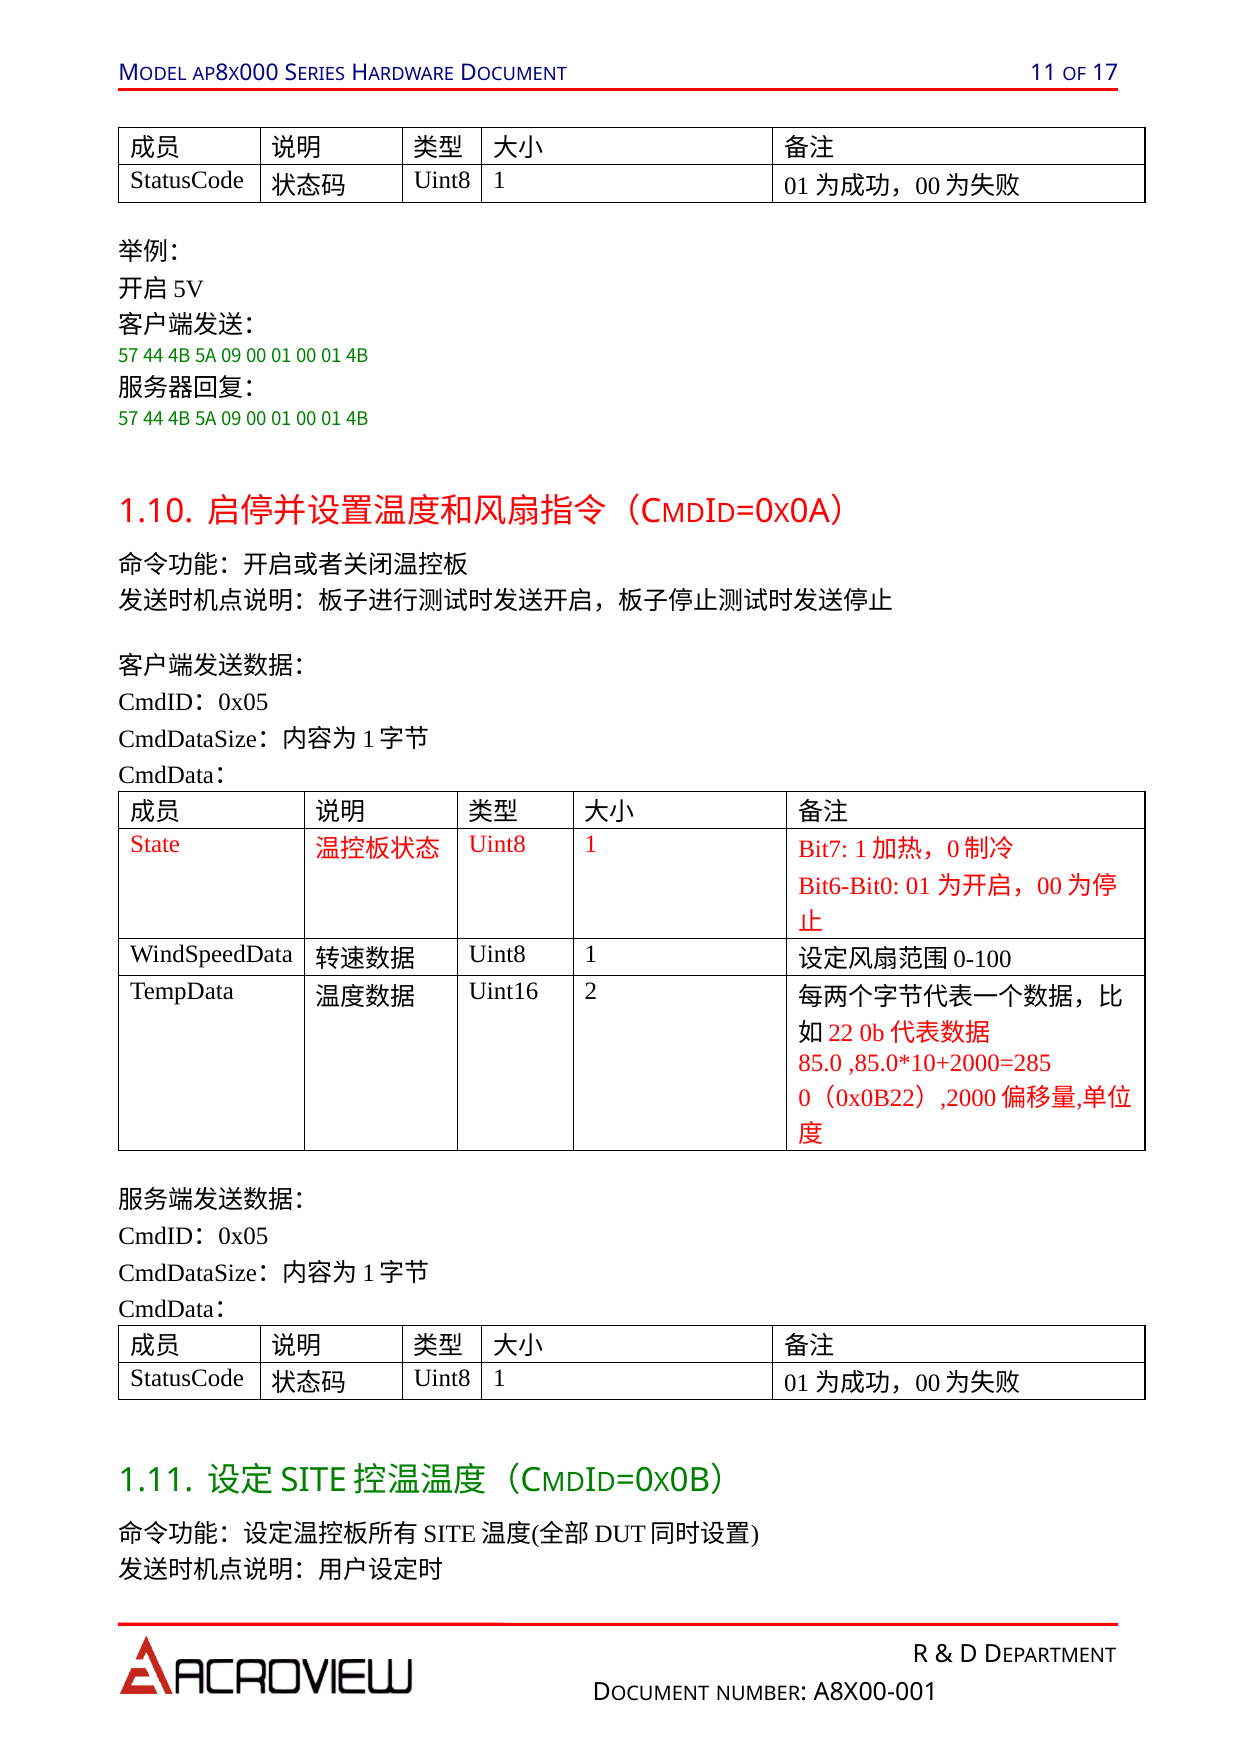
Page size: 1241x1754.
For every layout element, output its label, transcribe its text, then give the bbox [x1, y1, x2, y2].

table_header 大小 [482, 1326, 772, 1362]
table_header 说明 [261, 1326, 402, 1362]
text 57 44 4B 5A 09 00 01 00 01 4B [118, 341, 1122, 368]
text 客户端发送数据： [118, 646, 1122, 682]
table_cell Uint8 [403, 1363, 481, 1399]
text CmdData： [118, 754, 1122, 791]
table_header 成员 [119, 792, 304, 828]
table_cell Uint8 [458, 939, 573, 975]
table_header 成员 [119, 128, 260, 164]
text 服务器回复： [118, 368, 1122, 404]
table_cell State [119, 829, 304, 938]
picture [118, 1631, 417, 1701]
text 服务端发送数据： [118, 1179, 1122, 1216]
table_header 备注 [773, 1326, 1144, 1362]
table_cell TempData [119, 976, 304, 1150]
text 开启5V [118, 268, 1122, 304]
table_header 说明 [305, 792, 457, 828]
text CmdData： [118, 1288, 1122, 1324]
table_header 类型 [403, 128, 481, 164]
table_header 大小 [574, 792, 786, 828]
table_cell 1 [574, 829, 786, 938]
text 发送时机点说明：板子进行测试时发送开启，板子停止测试时发送停止 [118, 581, 1122, 617]
table_header 备注 [773, 128, 1144, 164]
text CmdDataSize：内容为1字节 [118, 718, 1122, 754]
table_cell Uint8 [403, 165, 481, 202]
subtitle 设定SITE控温温度（CmdId=0x0B） [118, 1452, 1122, 1501]
table_cell 状态码 [261, 1363, 402, 1399]
table_header 大小 [482, 128, 772, 164]
table_cell Uint16 [458, 976, 573, 1150]
table_header 备注 [787, 792, 1144, 828]
table_header 成员 [119, 1326, 260, 1362]
table_cell Uint8 [458, 829, 573, 938]
table_cell 1 [482, 165, 772, 202]
table_cell 温度数据 [305, 976, 457, 1150]
text 57 44 4B 5A 09 00 01 00 01 4B [118, 404, 1122, 431]
table_cell 01 为成功，00为失败 [773, 165, 1144, 202]
table_header 说明 [261, 128, 402, 164]
table_cell 2 [574, 976, 786, 1150]
table_header 类型 [458, 792, 573, 828]
table_cell 设定风扇范围0-100 [787, 939, 1144, 975]
table_header 类型 [403, 1326, 481, 1362]
table_cell 转速数据 [305, 939, 457, 975]
table_cell Bit7: 1加热，0制冷 Bit6-Bit0: 01 为开启，00为停止 [787, 829, 1144, 938]
table_cell StatusCode [119, 1363, 260, 1399]
subtitle 启停并设置温度和风扇指令（CmdId=0x0A） [118, 483, 1122, 532]
table_cell 状态码 [261, 165, 402, 202]
table_cell 温控板状态 [305, 829, 457, 938]
text 命令功能：设定温控板所有SITE温度(全部DUT同时设置) [118, 1513, 1122, 1549]
text CmdID：0x05 [118, 682, 1122, 718]
text 发送时机点说明：用户设定时 [118, 1549, 1122, 1586]
text CmdID：0x05 [118, 1216, 1122, 1252]
text 客户端发送： [118, 304, 1122, 341]
table_cell 每两个字节代表一个数据，比如22 0b 代表数据85.0 ,85.0*10+2000=2850（0x0B22）,2000偏移量,单位度 [787, 976, 1144, 1150]
text 命令功能：开启或者关闭温控板 [118, 544, 1122, 581]
table_cell 1 [574, 939, 786, 975]
text 举例： [118, 232, 1122, 268]
text CmdDataSize：内容为1字节 [118, 1252, 1122, 1288]
table_cell 01 为成功，00为失败 [773, 1363, 1144, 1399]
table_cell 1 [482, 1363, 772, 1399]
table_cell StatusCode [119, 165, 260, 202]
table_cell WindSpeedData [119, 939, 304, 975]
